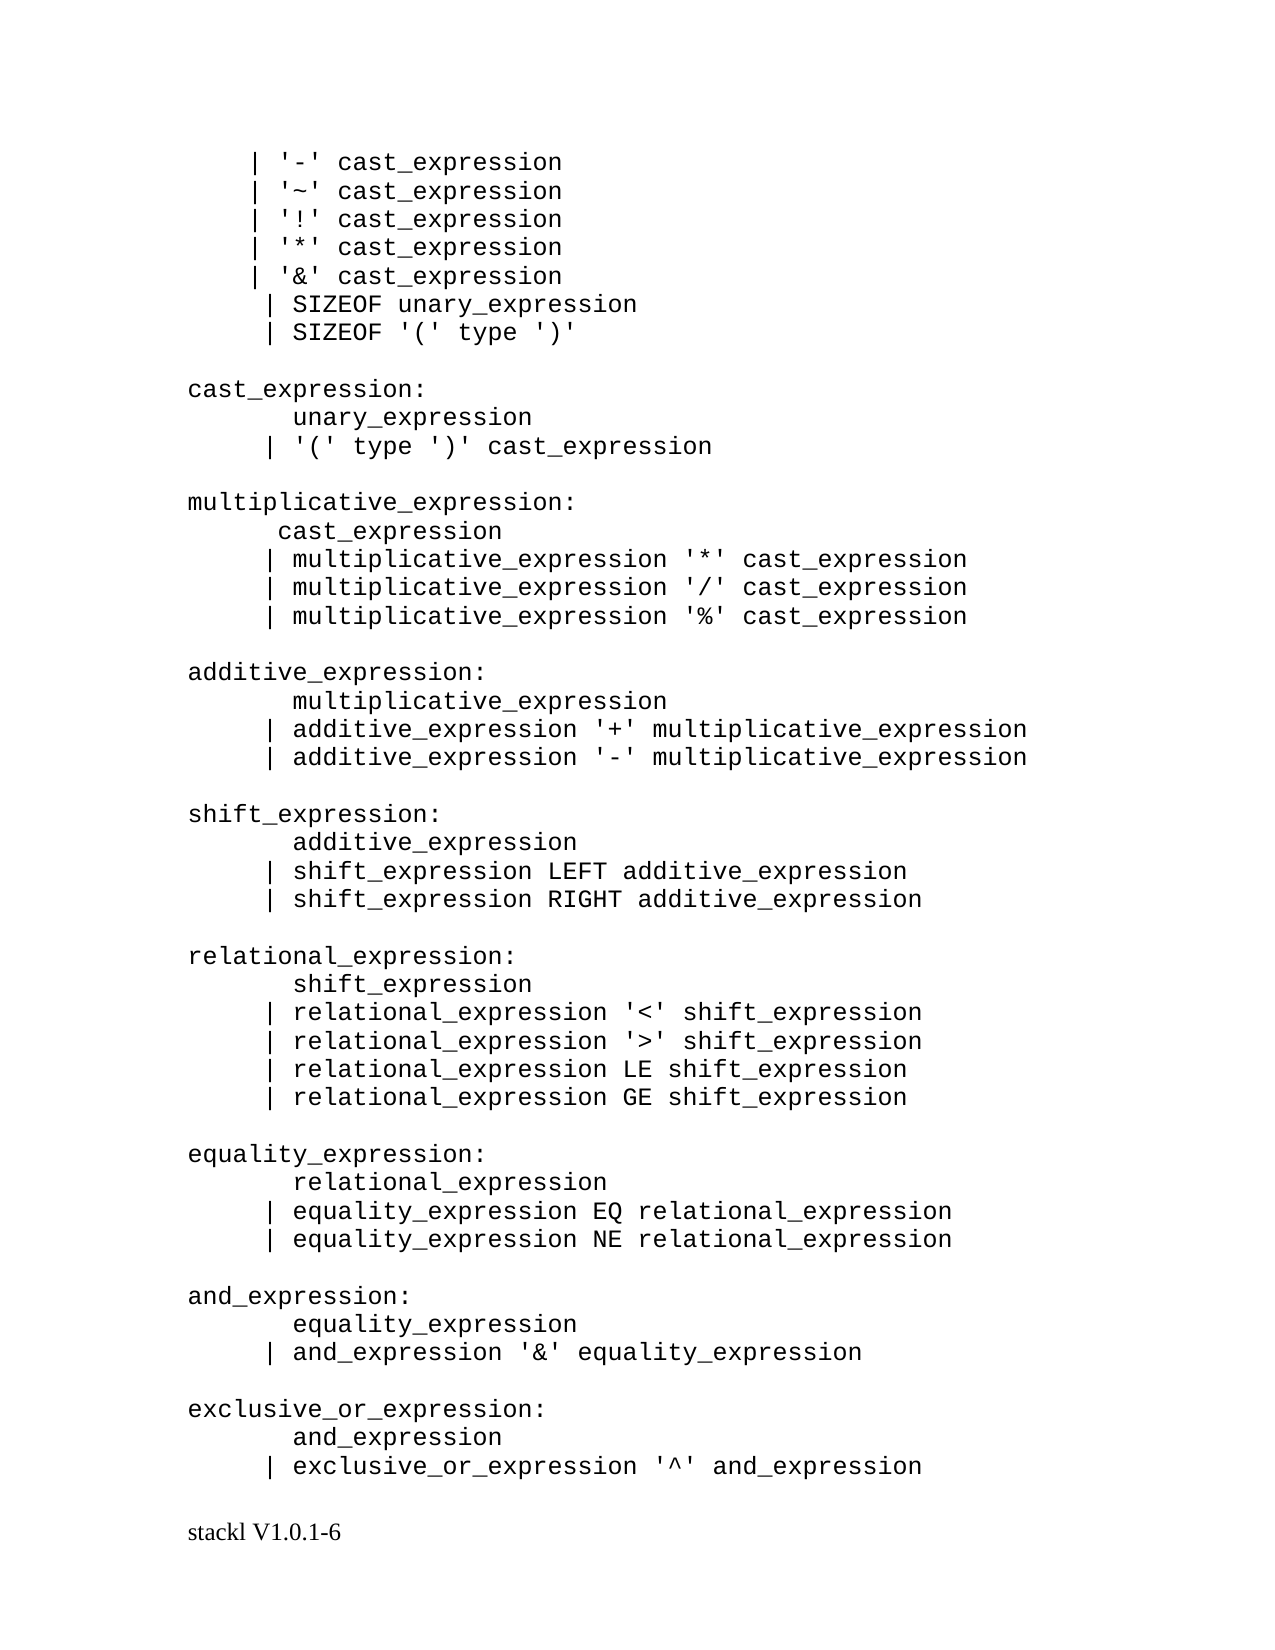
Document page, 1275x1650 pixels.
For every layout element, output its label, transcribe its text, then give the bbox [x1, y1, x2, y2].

text | and_expression '&' equality_expression [187, 1340, 1087, 1368]
text | SIZEOF unary_expression [187, 292, 1087, 320]
text | relational_expression GE shift_expression [187, 1085, 1087, 1113]
text | shift_expression LEFT additive_expression [187, 858, 1087, 887]
text | multiplicative_expression '%' cast_expression [187, 603, 1087, 632]
text and_expression [187, 1425, 1087, 1453]
text | multiplicative_expression '*' cast_expression [187, 547, 1087, 575]
text multiplicative_expression: [187, 490, 1087, 518]
text exclusive_or_expression: [187, 1397, 1087, 1425]
text | '(' type ')' cast_expression [187, 433, 1087, 462]
text | '!' cast_expression [187, 207, 1087, 235]
text | equality_expression EQ relational_expression [187, 1198, 1087, 1227]
text | additive_expression '+' multiplicative_expression [187, 717, 1087, 745]
text | equality_expression NE relational_expression [187, 1227, 1087, 1255]
text equality_expression [187, 1312, 1087, 1340]
text | relational_expression '<' shift_expression [187, 1000, 1087, 1028]
text additive_expression [187, 830, 1087, 858]
text | '-' cast_expression [187, 150, 1087, 178]
text multiplicative_expression [187, 688, 1087, 717]
text additive_expression: [187, 660, 1087, 688]
text | SIZEOF '(' type ')' [187, 320, 1087, 348]
text | '&' cast_expression [187, 263, 1087, 292]
text | additive_expression '-' multiplicative_expression [187, 745, 1087, 773]
text | '~' cast_expression [187, 178, 1087, 207]
text unary_expression [187, 405, 1087, 433]
text relational_expression: [187, 943, 1087, 972]
text cast_expression [187, 518, 1087, 547]
text | relational_expression '>' shift_expression [187, 1028, 1087, 1057]
text shift_expression: [187, 802, 1087, 830]
text | '*' cast_expression [187, 235, 1087, 263]
text | exclusive_or_expression '^' and_expression [187, 1453, 1087, 1482]
text | multiplicative_expression '/' cast_expression [187, 575, 1087, 603]
text and_expression: [187, 1283, 1087, 1312]
text cast_expression: [187, 377, 1087, 405]
text equality_expression: [187, 1142, 1087, 1170]
text shift_expression [187, 972, 1087, 1000]
text relational_expression [187, 1170, 1087, 1198]
text | shift_expression RIGHT additive_expression [187, 887, 1087, 915]
text | relational_expression LE shift_expression [187, 1057, 1087, 1085]
